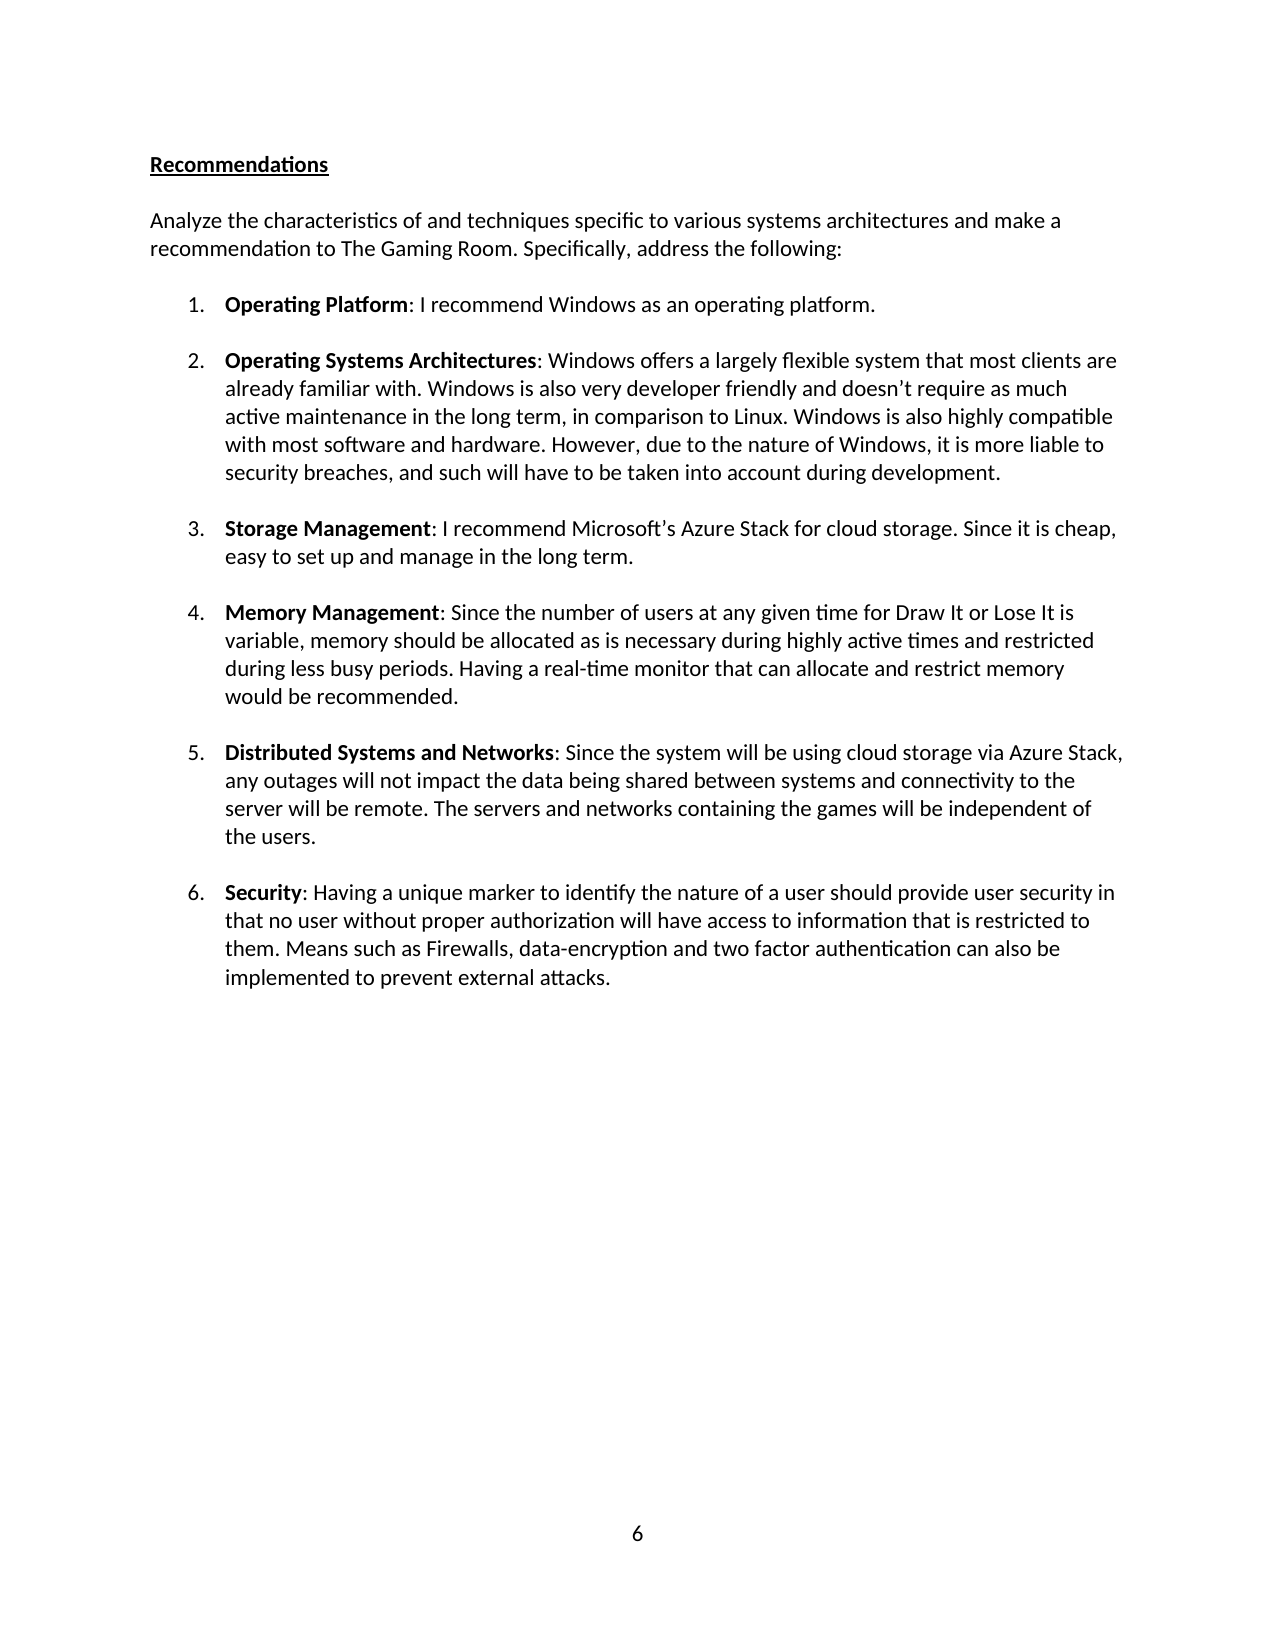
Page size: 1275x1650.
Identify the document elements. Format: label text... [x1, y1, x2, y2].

list Operating Systems Architectures: Windows offers a largely flexible system that most clients are already familiar with. Windows is also very developer friendly and doesn’t require as much active maintenance in the long term, in comparison to Linux. Windows is also highly compatible with most software and hardware. However, due to the nature of Windows, it is more liable to security breaches, and such will have to be taken into account during development. [187, 346, 1125, 486]
list Memory Management: Since the number of users at any given time for Draw It or Lose It is variable, memory should be allocated as is necessary during highly active times and restricted during less busy periods. Having a real-time monitor that can allocate and restrict memory would be recommended. [187, 598, 1125, 710]
list Storage Management: I recommend Microsoft’s Azure Stack for cloud storage. Since it is cheap, easy to set up and manage in the long term. [187, 514, 1125, 570]
subtitle Recommendations [150, 150, 1125, 178]
list Distributed Systems and Networks: Since the system will be using cloud storage via Azure Stack, any outages will not impact the data being shared between systems and connectivity to the server will be remote. The servers and networks containing the games will be independent of the users. [187, 738, 1125, 851]
text Analyze the characteristics of and techniques specific to various systems architectures and make a recommendation to The Gaming Room. Specifically, address the following: [150, 206, 1125, 262]
list Operating Platform: I recommend Windows as an operating platform. [187, 290, 1125, 318]
list Security: Having a unique marker to identify the nature of a user should provide user security in that no user without proper authorization will have access to information that is restricted to them. Means such as Firewalls, data-encryption and two factor authentication can also be implemented to prevent external attacks. [187, 878, 1125, 991]
